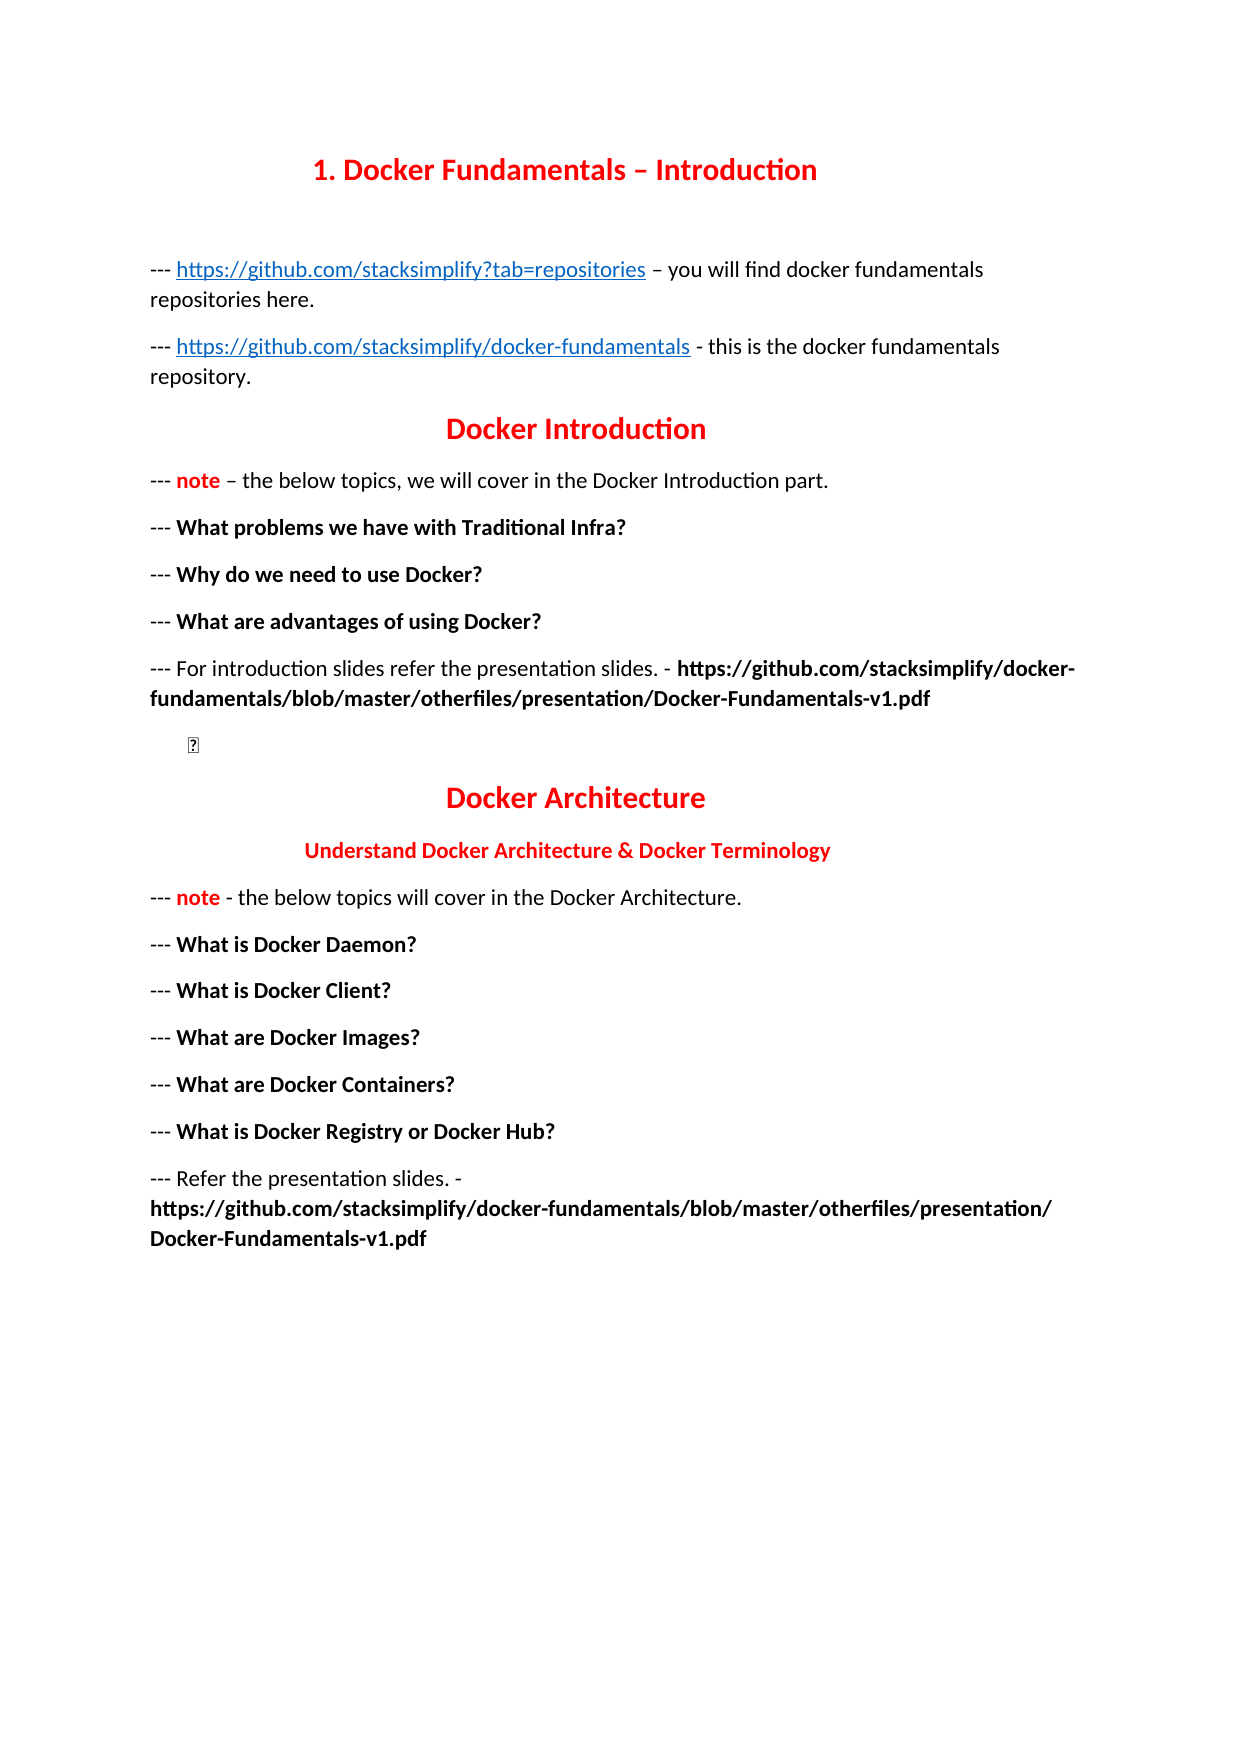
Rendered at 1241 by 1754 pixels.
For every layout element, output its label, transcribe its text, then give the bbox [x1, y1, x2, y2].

text Understand Docker Architecture & Docker Terminology [150, 836, 1090, 864]
text --- What is Docker Daemon? [150, 930, 1090, 958]
text --- What are advantages of using Docker? [150, 607, 1090, 635]
text --- https://github.com/stacksimplify/docker-fundamentals - this is the docker fundamentals repository. [150, 332, 1090, 390]
text --- https://github.com/stacksimplify?tab=repositories – you will find docker fundamentals repositories here. [150, 255, 1090, 313]
text --- note - the below topics will cover in the Docker Architecture. [150, 883, 1090, 911]
text --- What are Docker Containers? [150, 1070, 1090, 1098]
text --- Why do we need to use Docker? [150, 560, 1090, 588]
text --- What are Docker Images? [150, 1023, 1090, 1051]
text 1. Docker Fundamentals – Introduction [150, 150, 1090, 188]
text Docker Architecture [150, 778, 1090, 816]
text --- What problems we have with Traditional Infra? [150, 513, 1090, 542]
text --- What is Docker Registry or Docker Hub? [150, 1117, 1090, 1145]
text --- Refer the presentation slides. - https://github.com/stacksimplify/docker-fundamentals/blob/master/otherfiles/presentation/Docker-Fundamentals-v1.pdf [150, 1164, 1090, 1252]
text --- For introduction slides refer the presentation slides. - https://github.com/stacksimplify/docker-fundamentals/blob/master/otherfiles/presentation/Docker-Fundamentals-v1.pdf [150, 654, 1090, 712]
text Docker Introduction [150, 409, 1090, 447]
text --- What is Docker Client? [150, 977, 1090, 1004]
text --- note – the below topics, we will cover in the Docker Introduction part. [150, 467, 1090, 495]
